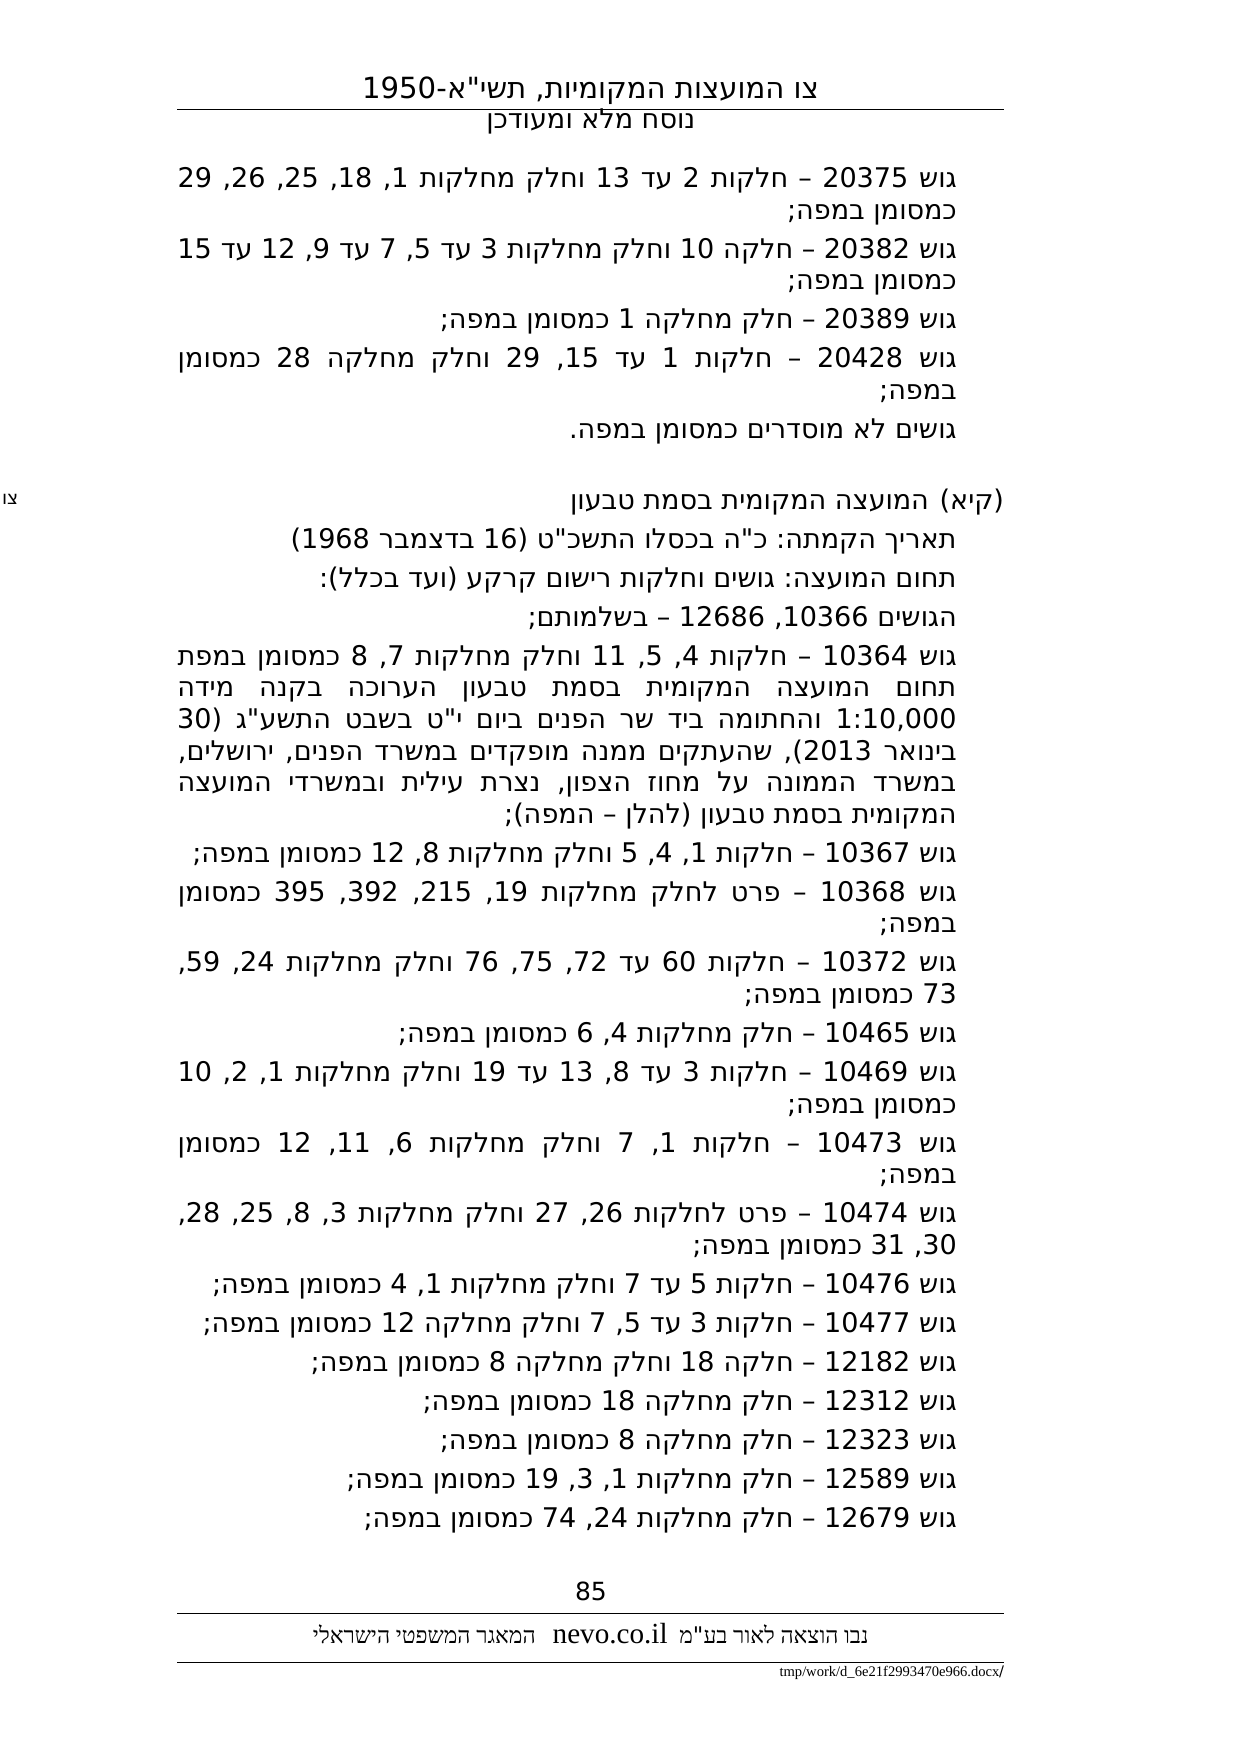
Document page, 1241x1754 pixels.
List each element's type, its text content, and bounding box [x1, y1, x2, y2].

text גוש 12312 – חלק מחלקה 18 כמסומן במפה; [177, 1386, 957, 1417]
text גוש 10474 – פרט לחלקות 26, 27 וחלק מחלקות 3, 8, 25, 28, 30, 31 כמסומן במפה; [177, 1198, 957, 1261]
text גוש 20382 – חלקה 10 וחלק מחלקות 3 עד 5, 7 עד 9, 12 עד 15 כמסומן במפה; [177, 233, 957, 296]
text (קיא) המועצה המקומית בסמת טבעון [177, 484, 1004, 516]
text גוש 10372 – חלקות 60 עד 72, 75, 76 וחלק מחלקות 24, 59, 73 כמסומן במפה; [177, 947, 957, 1010]
text תאריך הקמתה: כ"ה בכסלו התשכ"ט (16 בדצמבר 1968) [177, 523, 957, 554]
text גוש 12323 – חלק מחלקה 8 כמסומן במפה; [177, 1424, 957, 1456]
text הגושים 10366, 12686 – בשלמותם; [177, 601, 957, 633]
text גוש 20428 – חלקות 1 עד 15, 29 וחלק מחלקה 28 כמסומן במפה; [177, 343, 957, 406]
text גוש 20375 – חלקות 2 עד 13 וחלק מחלקות 1, 18, 25, 26, 29 כמסומן במפה; [177, 162, 957, 226]
text גוש 10473 – חלקות 1, 7 וחלק מחלקות 6, 11, 12 כמסומן במפה; [177, 1127, 957, 1190]
text גוש 10477 – חלקות 3 עד 5, 7 וחלק מחלקה 12 כמסומן במפה; [177, 1307, 957, 1339]
text גוש 12182 – חלקה 18 וחלק מחלקה 8 כמסומן במפה; [177, 1346, 957, 1378]
text גוש 10476 – חלקות 5 עד 7 וחלק מחלקות 1, 4 כמסומן במפה; [177, 1268, 957, 1300]
text גוש 12589 – חלק מחלקות 1, 3, 19 כמסומן במפה; [177, 1464, 957, 1495]
text גוש 10469 – חלקות 3 עד 8, 13 עד 19 וחלק מחלקות 1, 2, 10 כמסומן במפה; [177, 1056, 957, 1119]
text גוש 20389 – חלק מחלקה 1 כמסומן במפה; [177, 304, 957, 335]
text גוש 10367 – חלקות 1, 4, 5 וחלק מחלקות 8, 12 כמסומן במפה; [177, 837, 957, 869]
text גושים לא מוסדרים כמסומן במפה. [177, 413, 957, 445]
text גוש 10364 – חלקות 4, 5, 11 וחלק מחלקות 7, 8 כמסומן במפת תחום המועצה המקומית בסמת טבעון הערוכה בקנה מידה 1:10,000 והחתומה ביד שר הפנים ביום י"ט בשבט התשע"ג (30 בינואר 2013), שהעתקים ממנה מופקדים במשרד הפנים, ירושלים, במשרד הממונה על מחוז הצפון, נצרת עילית ובמשרדי המועצה המקומית בסמת טבעון (להלן – המפה); [177, 640, 957, 829]
text גוש 12679 – חלק מחלקות 24, 74 כמסומן במפה; [177, 1503, 957, 1534]
text תחום המועצה: גושים וחלקות רישום קרקע (ועד בכלל): [177, 562, 957, 594]
text גוש 10465 – חלק מחלקות 4, 6 כמסומן במפה; [177, 1017, 957, 1049]
text גוש 10368 – פרט לחלק מחלקות 19, 215, 392, 395 כמסומן במפה; [177, 876, 957, 939]
